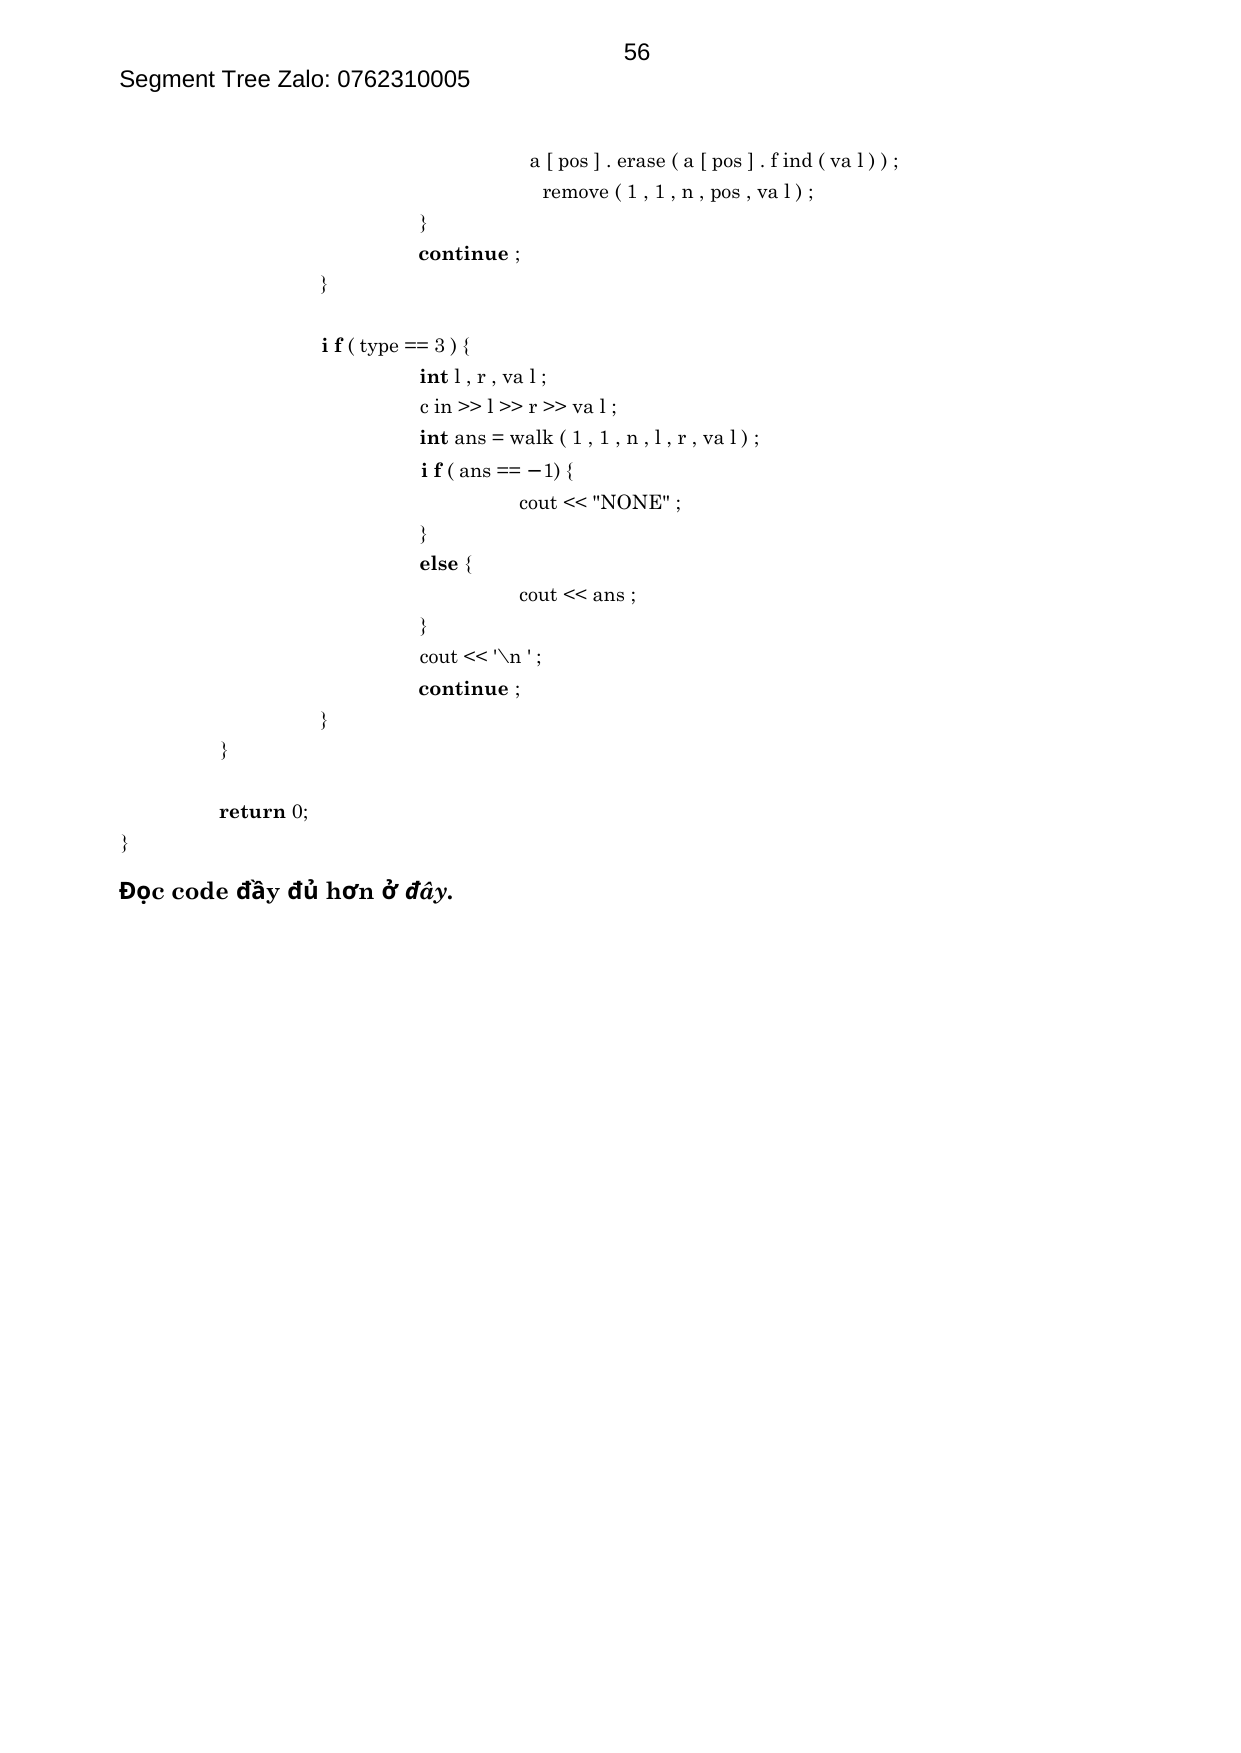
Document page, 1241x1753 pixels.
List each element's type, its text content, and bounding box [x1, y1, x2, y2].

text } [420, 613, 1239, 637]
text cout << ans ; [519, 582, 1239, 606]
text } [420, 210, 1239, 233]
text else { [419, 551, 1239, 575]
text return 0; [218, 799, 1239, 823]
text int l , r , va l ; [419, 364, 1239, 388]
text remove ( 1 , 1 , n , pos , va l ) ; [116, 179, 1239, 203]
text } [321, 271, 1239, 295]
text 56 [623, 37, 1239, 65]
text i f ( ans == −1) { [421, 456, 1239, 483]
text } [321, 707, 1239, 730]
text a [ pos ] . erase ( a [ pos ] . f ind ( va l ) ) ; [116, 148, 899, 172]
text continue ; [418, 240, 1239, 264]
text } [122, 830, 1239, 854]
text Đọc code đầy đủ hơn ở đây. [118, 875, 1239, 904]
text int ans = walk ( 1 , 1 , n , l , r , va l ) ; [419, 425, 1239, 449]
text continue ; [418, 676, 1239, 700]
text i f ( type == 3 ) { [321, 333, 1239, 357]
text cout << '\n ' ; [419, 643, 1239, 669]
text cout << "NONE" ; [519, 490, 1239, 514]
text c in >> l >> r >> va l ; [420, 394, 1239, 418]
text } [221, 737, 1239, 761]
text Segment Tree Zalo: 0762310005 [119, 65, 1239, 93]
text } [420, 521, 1239, 544]
